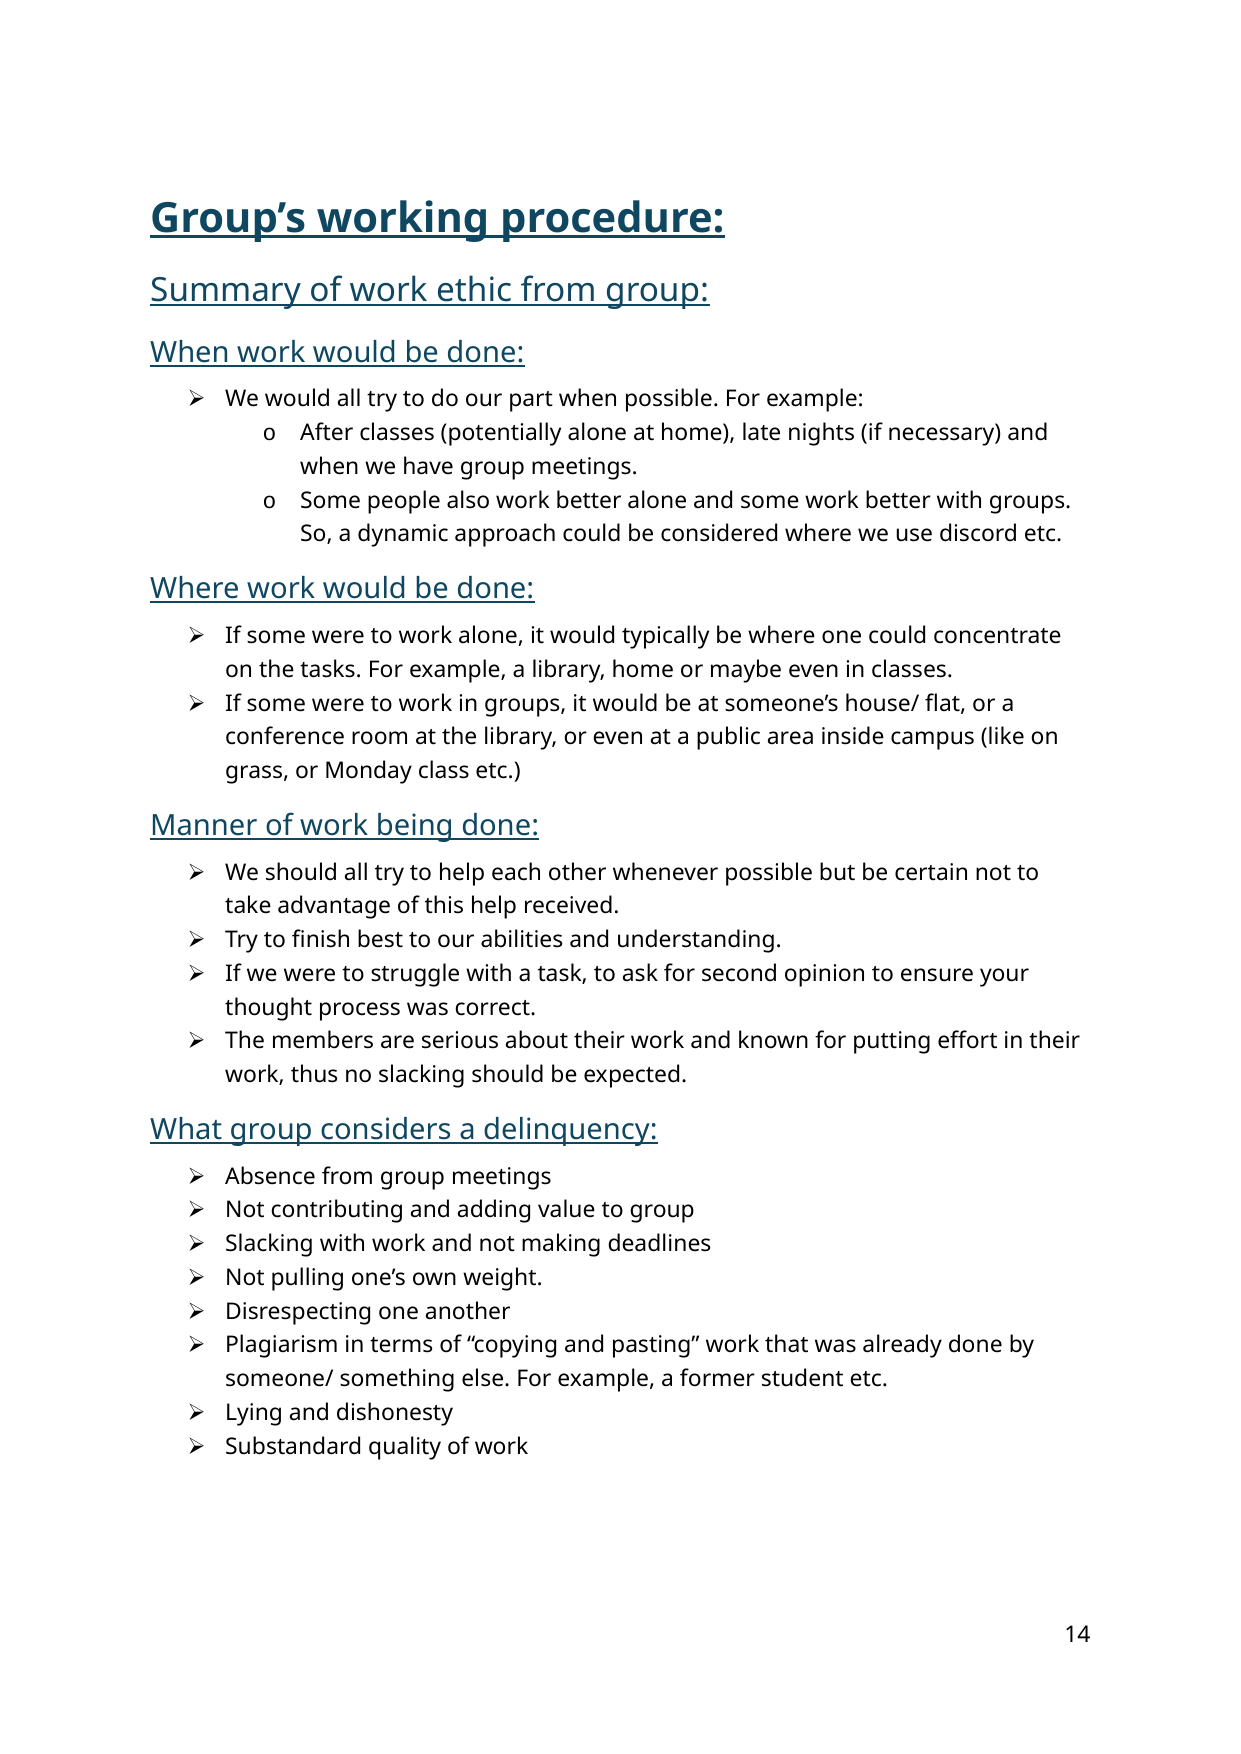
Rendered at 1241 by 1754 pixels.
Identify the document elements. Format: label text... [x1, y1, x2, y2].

subtitle Group’s working procedure: [150, 187, 1090, 244]
list We would all try to do our part when possible. For example: [187, 382, 1090, 413]
list Plagiarism in terms of “copying and pasting” work that was already done by someone/ something else. For example, a former student etc. [187, 1328, 1090, 1393]
list The members are serious about their work and known for putting effort in their work, thus no slacking should be expected. [187, 1024, 1090, 1089]
list Absence from group meetings [187, 1159, 1090, 1191]
subtitle When work would be done: [150, 331, 1090, 371]
list After classes (potentially alone at home), late nights (if necessary) and when we have group meetings. [262, 416, 1090, 481]
list Try to finish best to our abilities and understanding. [187, 923, 1090, 954]
subtitle What group considers a delinquency: [150, 1108, 1090, 1148]
subtitle Where work would be done: [150, 568, 1090, 607]
list If some were to work in groups, it would be at someone’s house/ flat, or a conference room at the library, or even at a public area inside campus (like on grass, or Monday class etc.) [187, 686, 1090, 785]
list Slacking with work and not making deadlines [187, 1227, 1090, 1258]
list Not pulling one’s own weight. [187, 1261, 1090, 1292]
list We should all try to help each other whenever possible but be certain not to take advantage of this help received. [187, 856, 1090, 921]
subtitle Summary of work ethic from group: [150, 265, 1090, 311]
list Some people also work better alone and some work better with groups. So, a dynamic approach could be considered where we use discord etc. [262, 483, 1090, 549]
subtitle Manner of work being done: [150, 804, 1090, 844]
list Not contributing and adding value to group [187, 1193, 1090, 1224]
list Disrespecting one another [187, 1294, 1090, 1326]
list Substandard quality of work [187, 1429, 1090, 1461]
list If some were to work alone, it would typically be where one could concentrate on the tasks. For example, a library, home or maybe even in classes. [187, 619, 1090, 684]
list Lying and dishonesty [187, 1396, 1090, 1427]
list If we were to struggle with a task, to ask for second opinion to ensure your thought process was correct. [187, 957, 1090, 1022]
